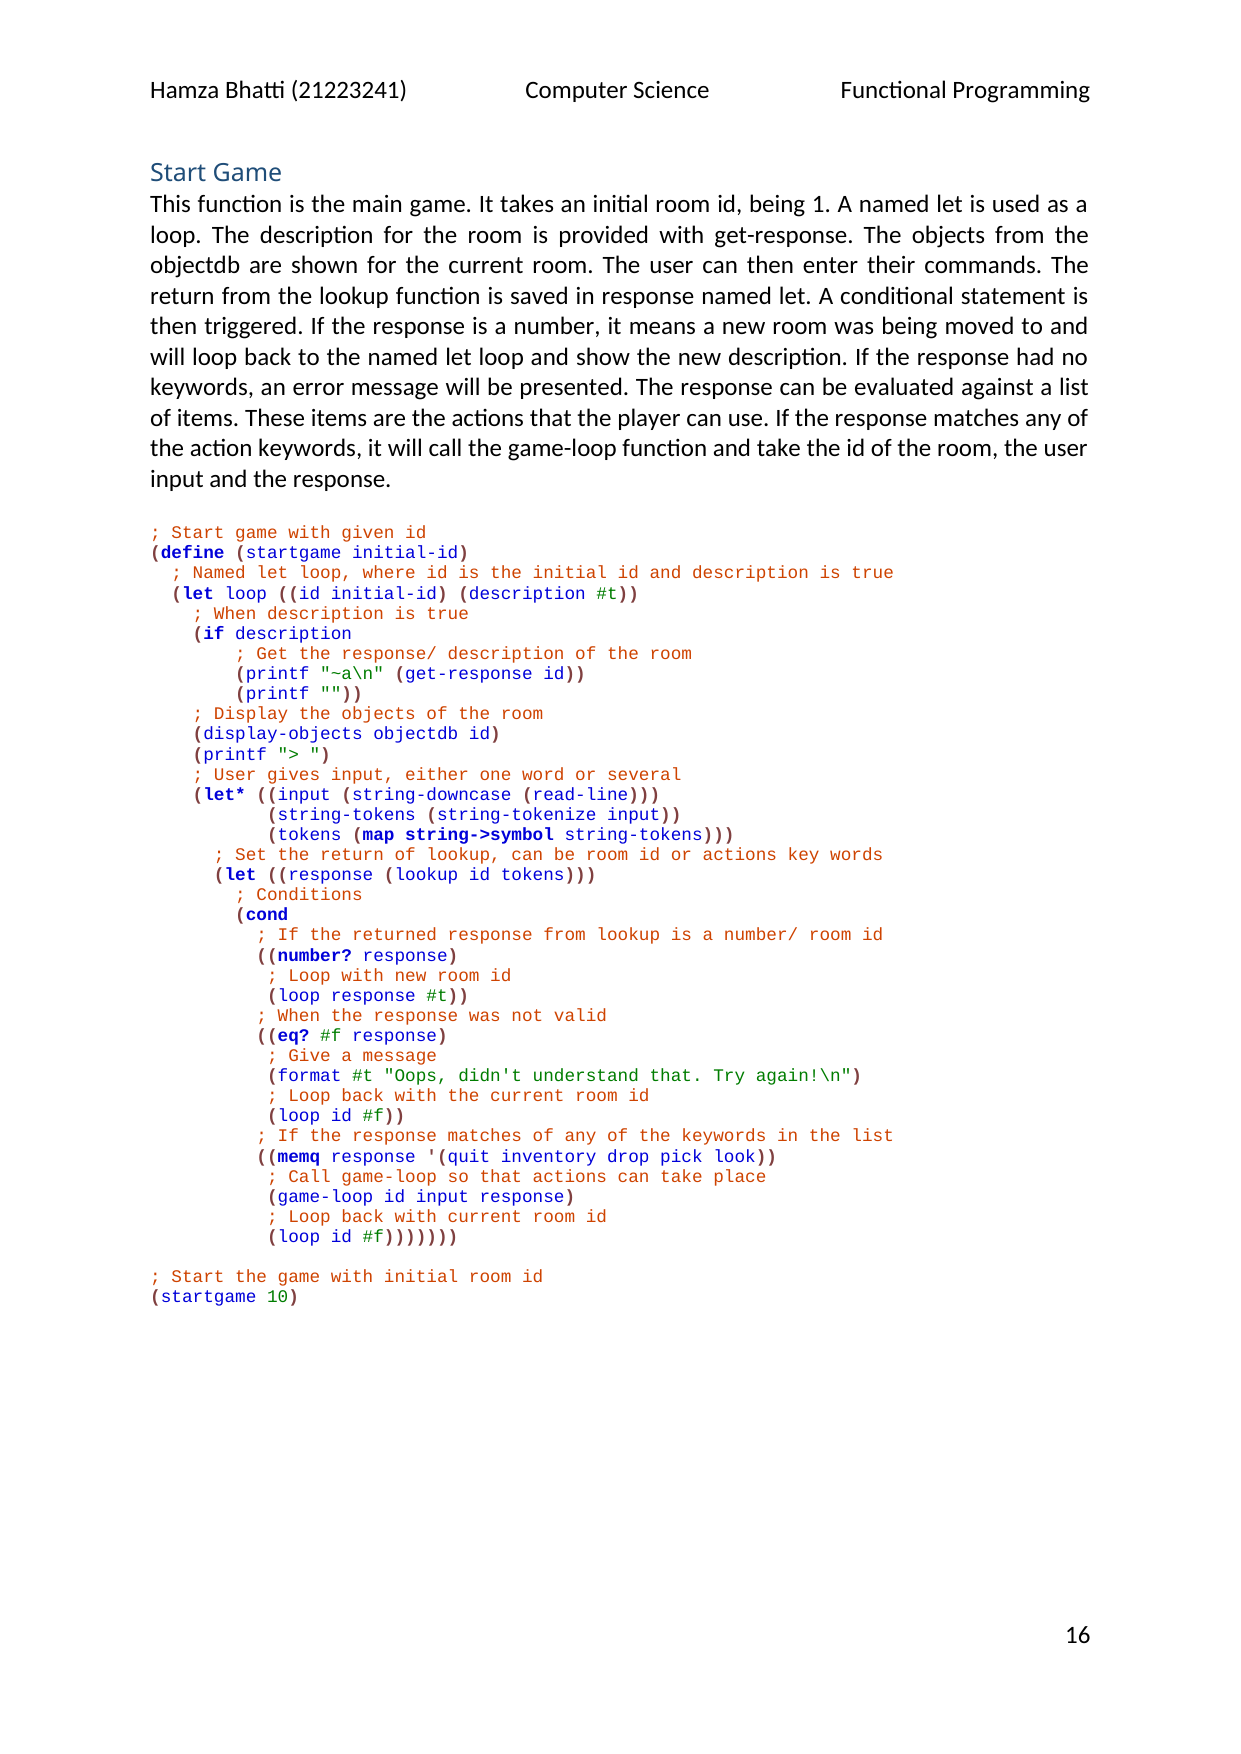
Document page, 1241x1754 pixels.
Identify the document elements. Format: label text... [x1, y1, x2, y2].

text ; Start the game with initial room id [150, 1268, 1090, 1288]
text ; Display the objects of the room [150, 705, 1090, 725]
text ; Set the return of lookup, can be room id or actions key words [150, 846, 1090, 866]
text (printf "")) [150, 685, 1090, 705]
text ; Loop with new room id [150, 966, 1090, 986]
text (cond [150, 906, 1090, 926]
text (let* ((input (string-downcase (read-line))) [150, 785, 1090, 805]
text ; Conditions [150, 886, 1090, 906]
text ((number? response) [150, 946, 1090, 966]
text ((memq response '(quit inventory drop pick look)) [150, 1147, 1090, 1167]
text ; Start game with given id [150, 524, 1090, 544]
text ; When the response was not valid [150, 1006, 1090, 1027]
text ; User gives input, either one word or several [150, 765, 1090, 785]
text ; Give a message [150, 1047, 1090, 1067]
text (printf "~a\n" (get-response id)) [150, 665, 1090, 685]
text (let ((response (lookup id tokens))) [150, 866, 1090, 886]
text (let loop ((id initial-id) (description #t)) [150, 584, 1090, 604]
text (tokens (map string->symbol string-tokens))) [150, 826, 1090, 846]
text (startgame 10) [150, 1288, 1090, 1308]
text ; Loop back with current room id [150, 1207, 1090, 1228]
text (loop id #f))))))) [150, 1228, 1090, 1248]
text (define (startgame initial-id) [150, 544, 1090, 564]
text ; Call game-loop so that actions can take place [150, 1167, 1090, 1187]
text (loop response #t)) [150, 986, 1090, 1006]
text This function is the main game. It takes an initial room id, being 1. A named let is used as a loop. The description for the room is provided with get-response. The objects from the objectdb are shown for the current room. The user can then enter their commands. The return from the lookup function is saved in response named let. A conditional statement is then triggered. If the response is a number, it means a new room was being moved to and will loop back to the named let loop and show the new description. If the response had no keywords, an error message will be presented. The response can be evaluated against a list of items. These items are the actions that the player can use. If the response matches any of the action keywords, it will call the game-loop function and take the id of the room, the user input and the response. [150, 188, 1090, 493]
text (string-tokens (string-tokenize input)) [150, 805, 1090, 826]
text ; Loop back with the current room id [150, 1087, 1090, 1107]
text ; Named let loop, where id is the initial id and description is true [150, 564, 1090, 584]
text ; If the returned response from lookup is a number/ room id [150, 926, 1090, 946]
text (loop id #f)) [150, 1107, 1090, 1127]
text ; Get the response/ description of the room [150, 644, 1090, 665]
text (display-objects objectdb id) [150, 725, 1090, 745]
text (format #t "Oops, didn't understand that. Try again!\n") [150, 1067, 1090, 1087]
text ; When description is true [150, 604, 1090, 624]
text (if description [150, 624, 1090, 644]
text (printf "> ") [150, 745, 1090, 765]
text ((eq? #f response) [150, 1027, 1090, 1047]
subtitle Start Game [150, 154, 1090, 188]
text (game-loop id input response) [150, 1187, 1090, 1207]
text ; If the response matches of any of the keywords in the list [150, 1127, 1090, 1147]
